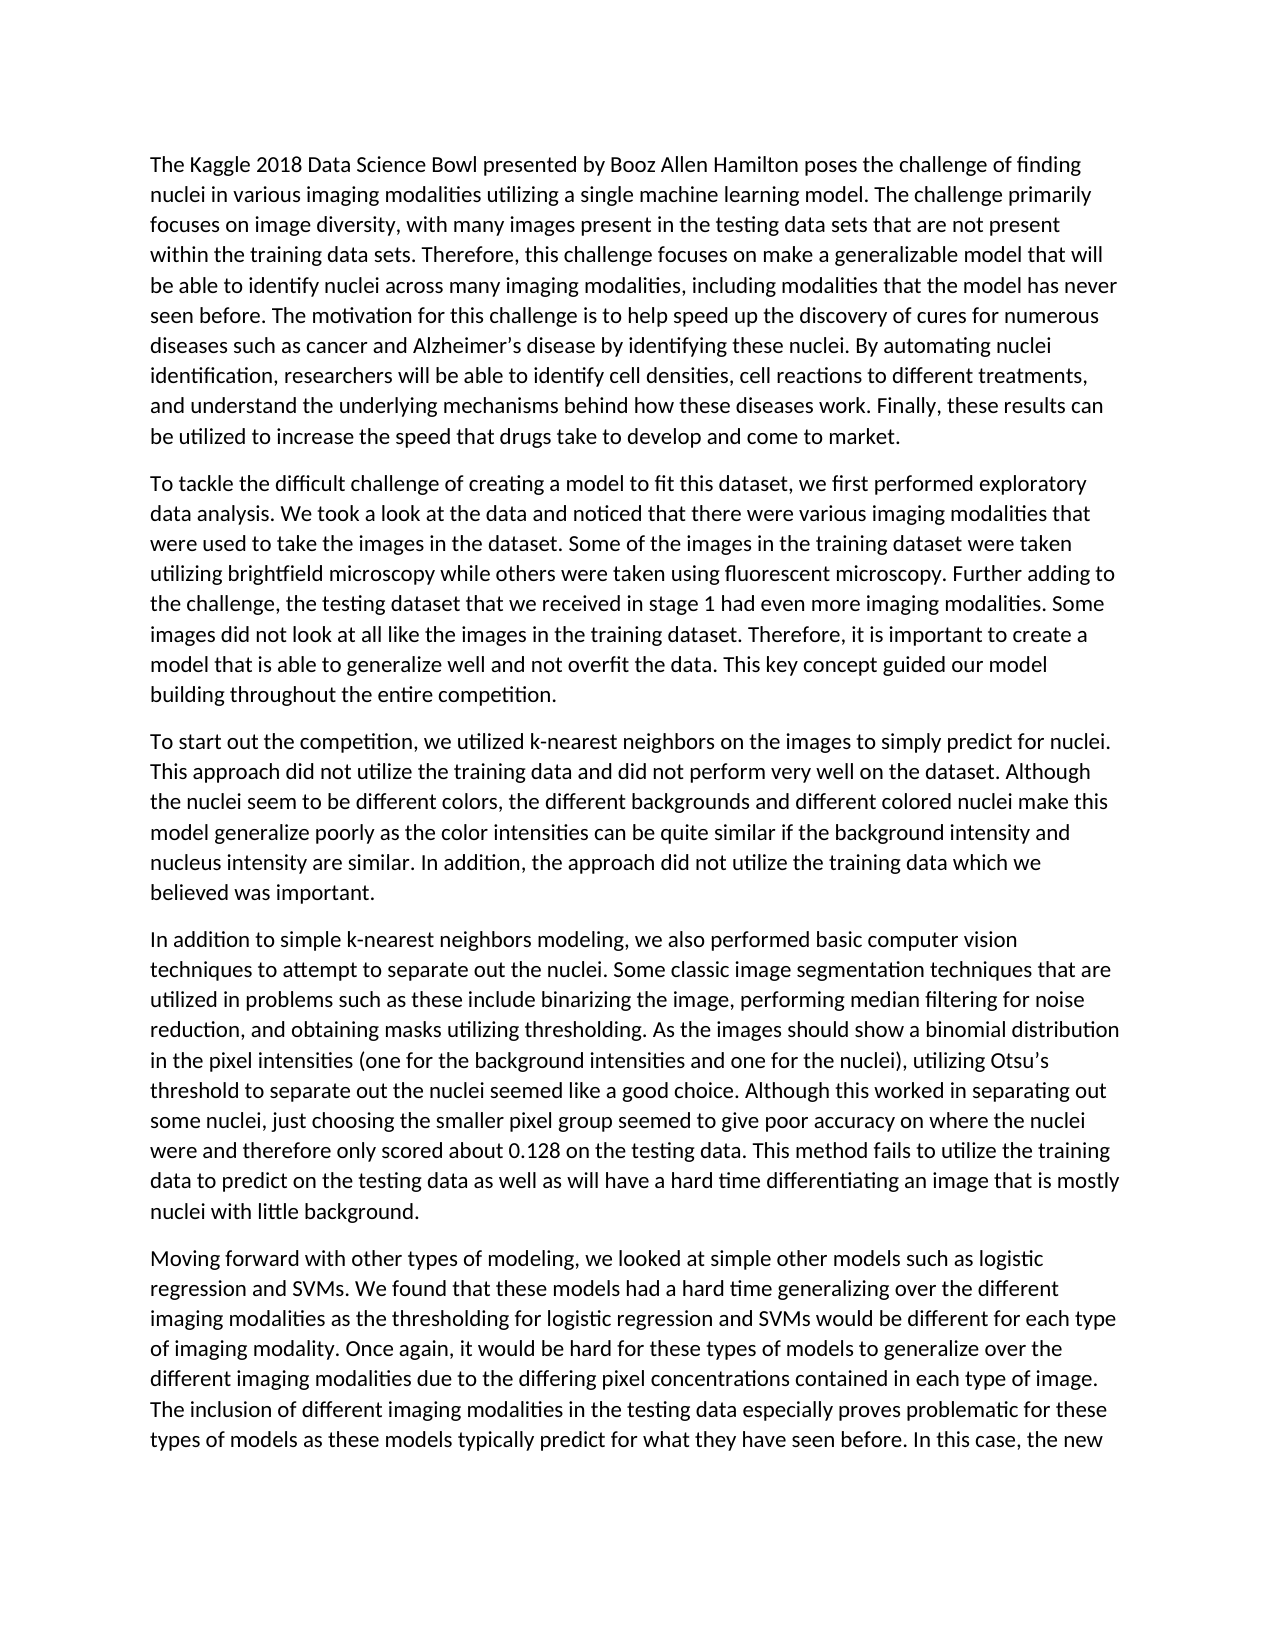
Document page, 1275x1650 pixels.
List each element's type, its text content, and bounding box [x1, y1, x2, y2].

text To start out the competition, we utilized k-nearest neighbors on the images to simply predict for nuclei. This approach did not utilize the training data and did not perform very well on the dataset. Although the nuclei seem to be different colors, the different backgrounds and different colored nuclei make this model generalize poorly as the color intensities can be quite similar if the background intensity and nucleus intensity are similar. In addition, the approach did not utilize the training data which we believed was important. [150, 727, 1125, 906]
text To tackle the difficult challenge of creating a model to fit this dataset, we first performed exploratory data analysis. We took a look at the data and noticed that there were various imaging modalities that were used to take the images in the dataset. Some of the images in the training dataset were taken utilizing brightfield microscopy while others were taken using fluorescent microscopy. Further adding to the challenge, the testing dataset that we received in stage 1 had even more imaging modalities. Some images did not look at all like the images in the training dataset. Therefore, it is important to create a model that is able to generalize well and not overfit the data. This key concept guided our model building throughout the entire competition. [150, 469, 1125, 708]
text The Kaggle 2018 Data Science Bowl presented by Booz Allen Hamilton poses the challenge of finding nuclei in various imaging modalities utilizing a single machine learning model. The challenge primarily focuses on image diversity, with many images present in the testing data sets that are not present within the training data sets. Therefore, this challenge focuses on make a generalizable model that will be able to identify nuclei across many imaging modalities, including modalities that the model has never seen before. The motivation for this challenge is to help speed up the discovery of cures for numerous diseases such as cancer and Alzheimer’s disease by identifying these nuclei. By automating nuclei identification, researchers will be able to identify cell densities, cell reactions to different treatments, and understand the underlying mechanisms behind how these diseases work. Finally, these results can be utilized to increase the speed that drugs take to develop and come to market. [150, 150, 1125, 450]
text In addition to simple k-nearest neighbors modeling, we also performed basic computer vision techniques to attempt to separate out the nuclei. Some classic image segmentation techniques that are utilized in problems such as these include binarizing the image, performing median filtering for noise reduction, and obtaining masks utilizing thresholding. As the images should show a binomial distribution in the pixel intensities (one for the background intensities and one for the nuclei), utilizing Otsu’s threshold to separate out the nuclei seemed like a good choice. Although this worked in separating out some nuclei, just choosing the smaller pixel group seemed to give poor accuracy on where the nuclei were and therefore only scored about 0.128 on the testing data. This method fails to utilize the training data to predict on the testing data as well as will have a hard time differentiating an image that is mostly nuclei with little background. [150, 925, 1125, 1225]
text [150, 1244, 1125, 1453]
